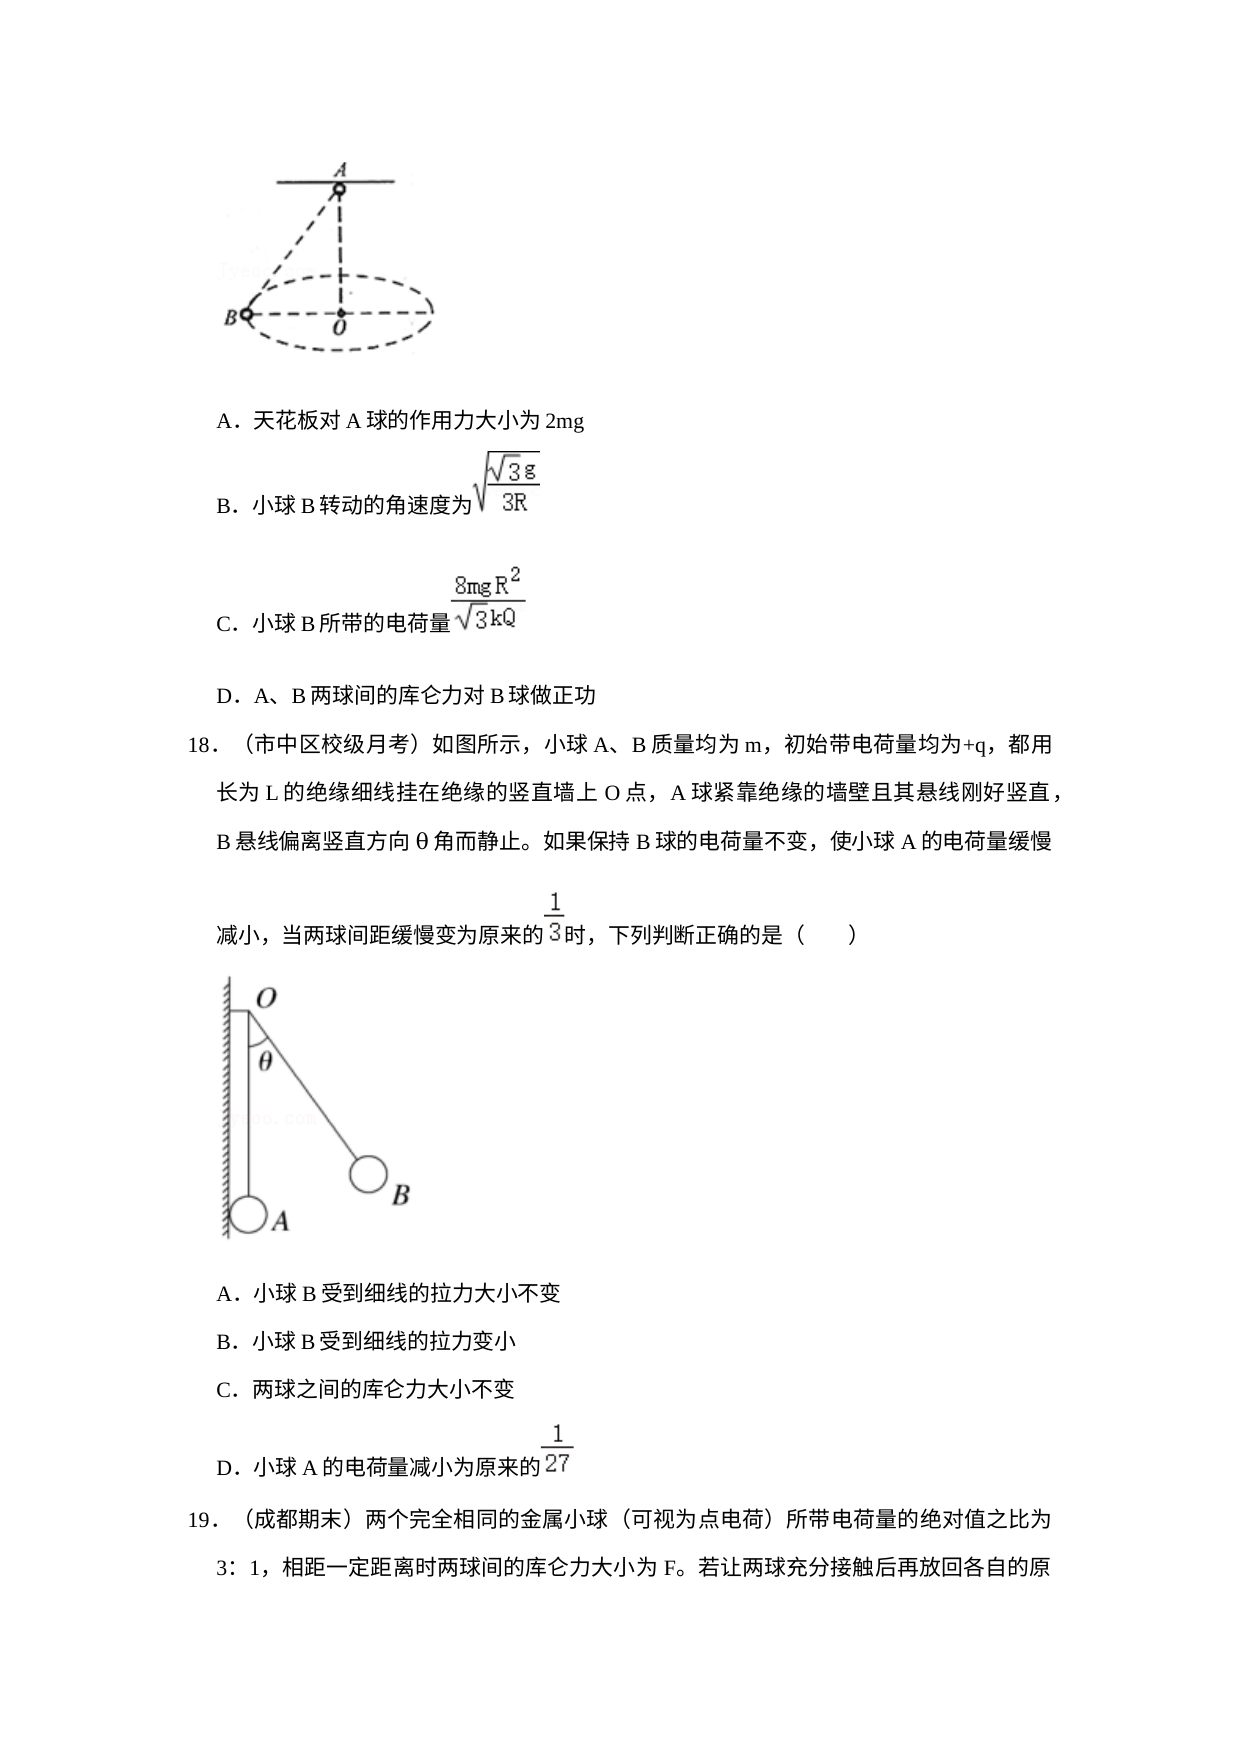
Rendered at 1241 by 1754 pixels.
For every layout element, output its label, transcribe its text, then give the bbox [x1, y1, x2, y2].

text 18．（市中区校级月考）如图所示，小球A、B质量均为m，初始带电荷量均为+q，都用长为L的绝缘细线挂在绝缘的竖直墙上O点，A球紧靠绝缘的墙壁且其悬线刚好竖直，B悬线偏离竖直方向θ角而静止。如果保持B球的电荷量不变，使小球A的电荷量缓慢减小，当两球间距缓慢变为原来的时，下列判断正确的是（ ） [187, 726, 1053, 954]
text B．小球B受到细线的拉力变小 [187, 1324, 1053, 1356]
text C．两球之间的库仑力大小不变 [187, 1372, 1053, 1404]
text D．小球A的电荷量减小为原来的 [187, 1420, 1053, 1485]
text B．小球B转动的角速度为 [187, 451, 1053, 549]
picture [216, 969, 416, 1245]
picture [544, 888, 565, 944]
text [187, 1501, 1053, 1582]
picture [472, 451, 540, 514]
picture [450, 564, 526, 632]
text A．天花板对A球的作用力大小为2mg [187, 403, 1053, 435]
text D．A、B两球间的库仑力对B球做正功 [187, 678, 1053, 710]
text A．小球B受到细线的拉力大小不变 [187, 1275, 1053, 1308]
text C．小球B所带的电荷量 [187, 564, 1053, 662]
picture [540, 1420, 574, 1475]
picture [216, 162, 443, 359]
